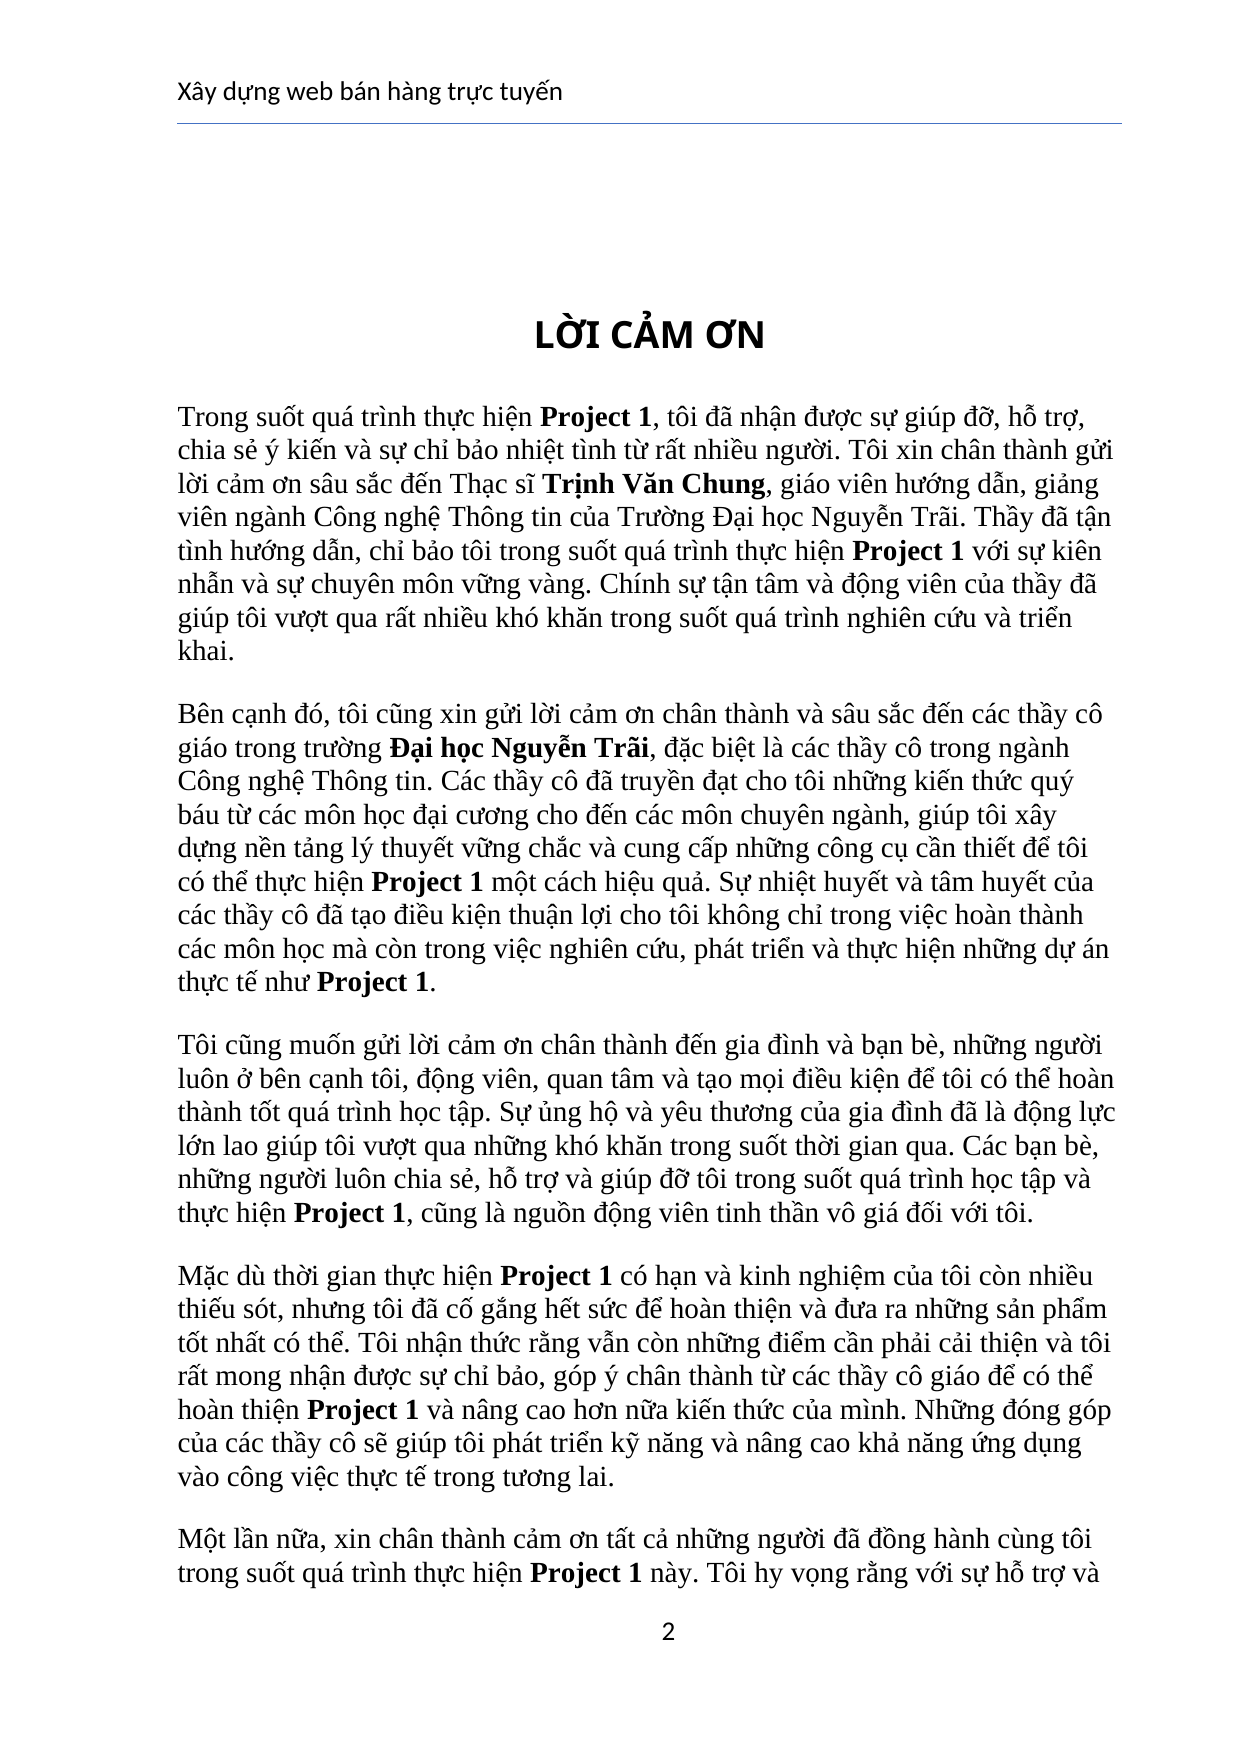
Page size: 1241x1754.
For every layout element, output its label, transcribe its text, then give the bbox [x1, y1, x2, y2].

text Tôi cũng muốn gửi lời cảm ơn chân thành đến gia đình và bạn bè, những người luôn ở bên cạnh tôi, động viên, quan tâm và tạo mọi điều kiện để tôi có thể hoàn thành tốt quá trình học tập. Sự ủng hộ và yêu thương của gia đình đã là động lực lớn lao giúp tôi vượt qua những khó khăn trong suốt thời gian qua. Các bạn bè, những người luôn chia sẻ, hỗ trợ và giúp đỡ tôi trong suốt quá trình học tập và thực hiện Project 1, cũng là nguồn động viên tinh thần vô giá đối với tôi. [177, 1027, 1122, 1228]
text Bên cạnh đó, tôi cũng xin gửi lời cảm ơn chân thành và sâu sắc đến các thầy cô giáo trong trường Đại học Nguyễn Trãi, đặc biệt là các thầy cô trong ngành Công nghệ Thông tin. Các thầy cô đã truyền đạt cho tôi những kiến thức quý báu từ các môn học đại cương cho đến các môn chuyên ngành, giúp tôi xây dựng nền tảng lý thuyết vững chắc và cung cấp những công cụ cần thiết để tôi có thể thực hiện Project 1 một cách hiệu quả. Sự nhiệt huyết và tâm huyết của các thầy cô đã tạo điều kiện thuận lợi cho tôi không chỉ trong việc hoàn thành các môn học mà còn trong việc nghiên cứu, phát triển và thực hiện những dự án thực tế như Project 1. [177, 696, 1122, 998]
text Mặc dù thời gian thực hiện Project 1 có hạn và kinh nghiệm của tôi còn nhiều thiếu sót, nhưng tôi đã cố gắng hết sức để hoàn thiện và đưa ra những sản phẩm tốt nhất có thể. Tôi nhận thức rằng vẫn còn những điểm cần phải cải thiện và tôi rất mong nhận được sự chỉ bảo, góp ý chân thành từ các thầy cô giáo để có thể hoàn thiện Project 1 và nâng cao hơn nữa kiến thức của mình. Những đóng góp của các thầy cô sẽ giúp tôi phát triển kỹ năng và nâng cao khả năng ứng dụng vào công việc thực tế trong tương lai. [177, 1258, 1122, 1492]
text LỜI CẢM ƠN [177, 308, 1122, 359]
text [177, 1522, 1122, 1589]
text Trong suốt quá trình thực hiện Project 1, tôi đã nhận được sự giúp đỡ, hỗ trợ, chia sẻ ý kiến và sự chỉ bảo nhiệt tình từ rất nhiều người. Tôi xin chân thành gửi lời cảm ơn sâu sắc đến Thạc sĩ Trịnh Văn Chung, giáo viên hướng dẫn, giảng viên ngành Công nghệ Thông tin của Trường Đại học Nguyễn Trãi. Thầy đã tận tình hướng dẫn, chỉ bảo tôi trong suốt quá trình thực hiện Project 1 với sự kiên nhẫn và sự chuyên môn vững vàng. Chính sự tận tâm và động viên của thầy đã giúp tôi vượt qua rất nhiều khó khăn trong suốt quá trình nghiên cứu và triển khai. [177, 399, 1122, 667]
